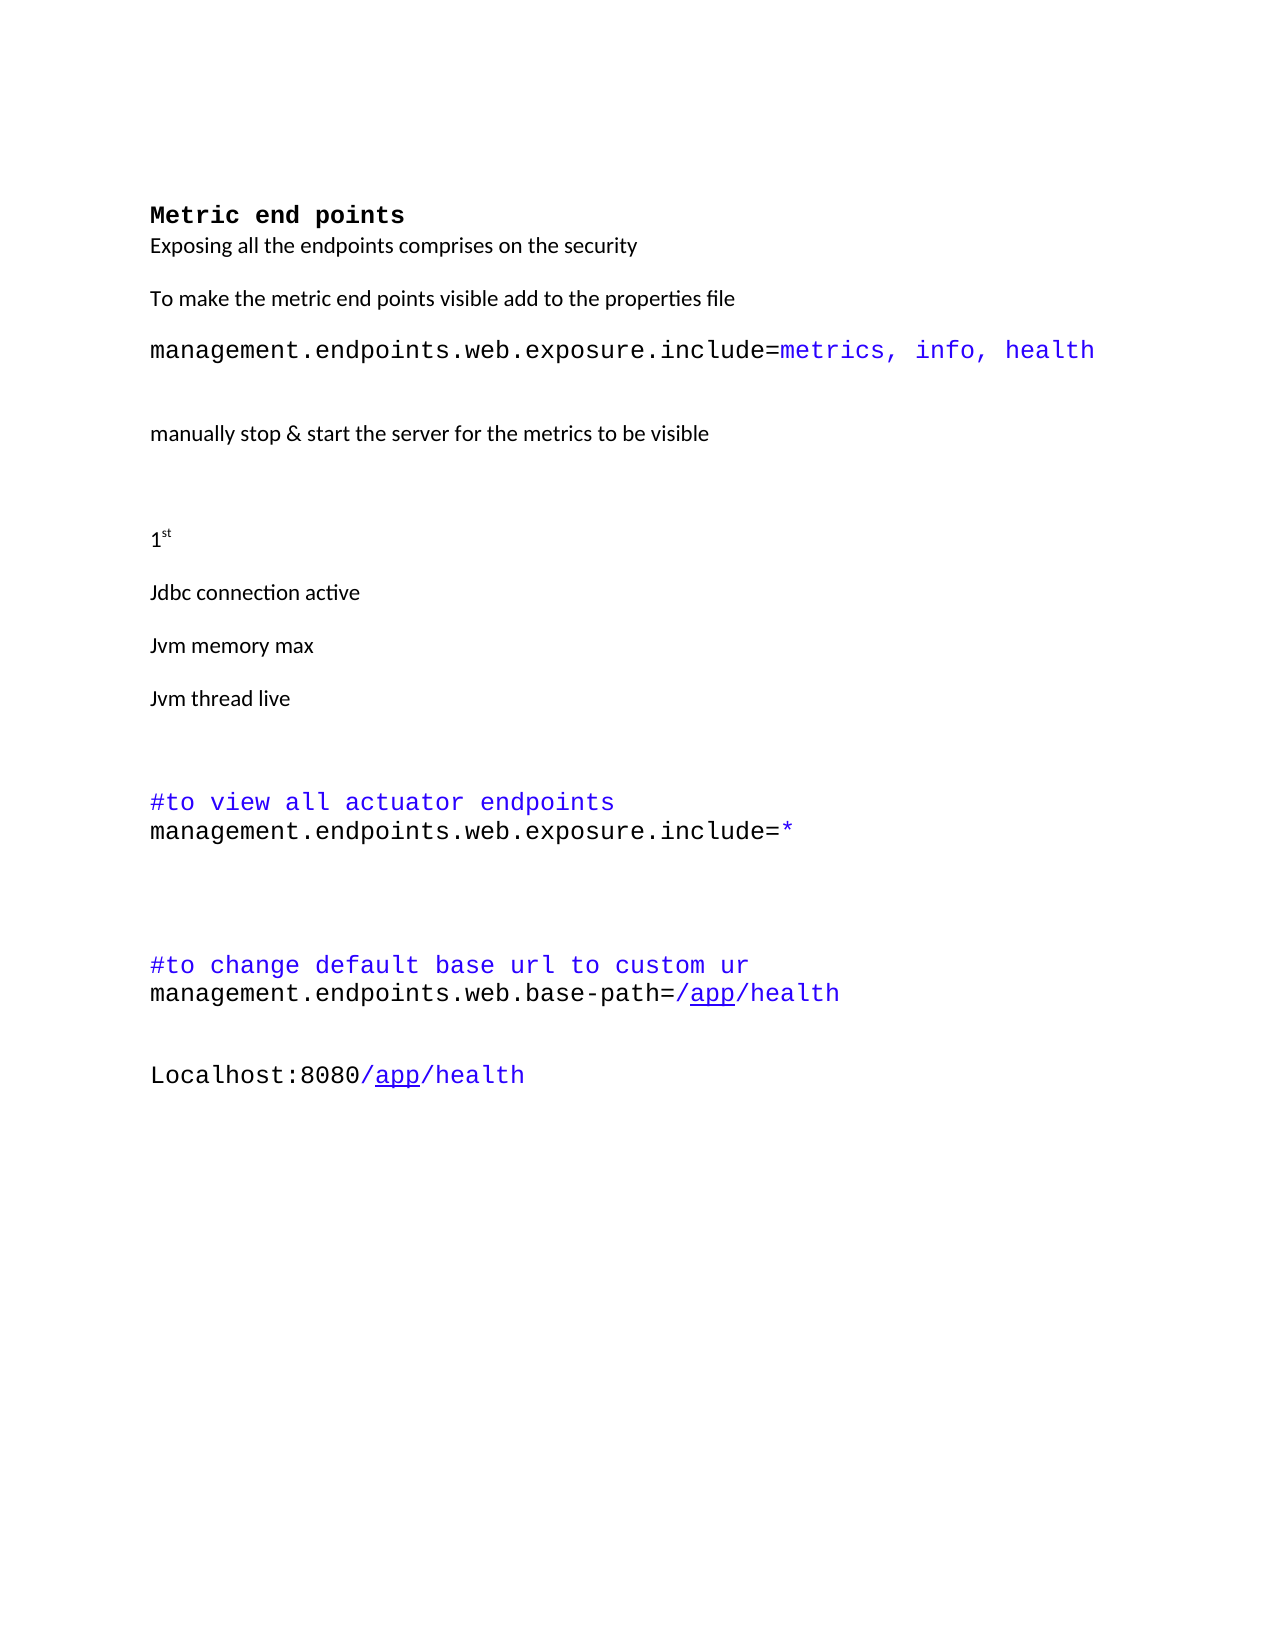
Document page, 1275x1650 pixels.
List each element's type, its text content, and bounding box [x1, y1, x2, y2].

text Jvm memory max [150, 631, 1125, 659]
text management.endpoints.web.base-path=/app/health [150, 981, 1125, 1009]
text #to change default base url to custom ur [150, 953, 1125, 981]
text Exposing all the endpoints comprises on the security [150, 231, 1125, 259]
text management.endpoints.web.exposure.include=* [150, 818, 1125, 847]
text To make the metric end points visible add to the properties file [150, 284, 1125, 312]
text Metric end points [150, 203, 1125, 231]
text Jvm thread live [150, 684, 1125, 712]
text Jdbc connection active [150, 578, 1125, 606]
text 1st [150, 525, 1125, 553]
text Localhost:8080/app/health [150, 1062, 1125, 1091]
text management.endpoints.web.exposure.include=metrics, info, health [150, 337, 1125, 366]
text #to view all actuator endpoints [150, 790, 1125, 818]
text manually stop & start the server for the metrics to be visible [150, 419, 1125, 447]
